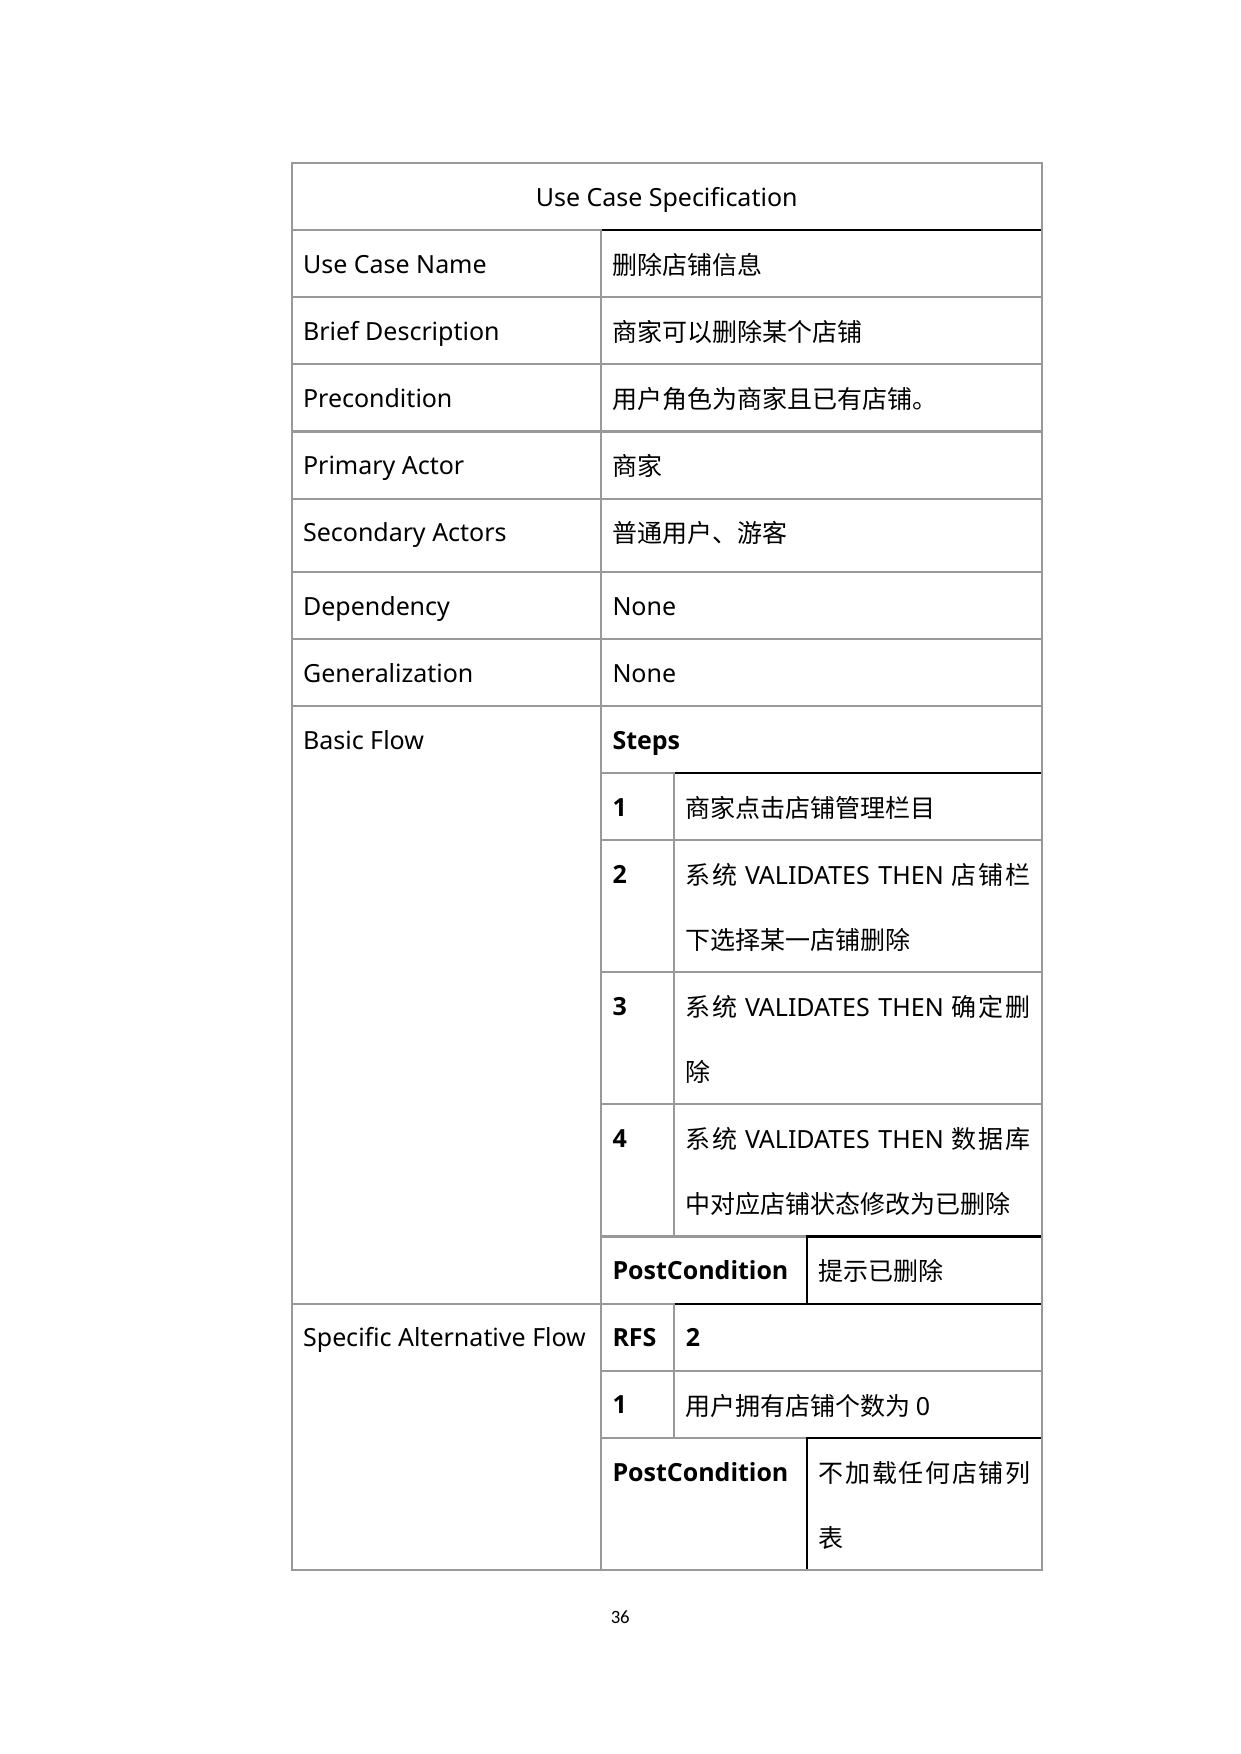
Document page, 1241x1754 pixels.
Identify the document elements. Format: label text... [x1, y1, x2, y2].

table_cell 提示已删除 [808, 1238, 1041, 1302]
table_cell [293, 1305, 600, 1569]
table_cell Use Case Name [293, 231, 600, 296]
table_cell RFS [602, 1305, 673, 1369]
table_cell Dependency [293, 573, 600, 638]
table_cell 3 [602, 973, 673, 1103]
table_cell PostCondition [602, 1439, 806, 1569]
table_cell 商家 [602, 433, 1041, 497]
table_cell 商家可以删除某个店铺 [602, 298, 1041, 363]
table_cell Basic Flow [293, 707, 600, 1302]
table_cell 4 [602, 1105, 673, 1235]
table_cell 删除店铺信息 [602, 231, 1041, 296]
table_cell 系统VALIDATES THEN数据库中对应店铺状态修改为已删除 [675, 1105, 1041, 1235]
table_cell Brief Description [293, 298, 600, 363]
table_cell 1 [602, 774, 673, 839]
table_cell 1 [602, 1372, 673, 1437]
table_cell 普通用户、游客 [602, 500, 1041, 571]
table_cell 系统VALIDATES THEN确定删除 [675, 973, 1041, 1103]
table_cell 2 [602, 841, 673, 971]
table_cell 不加载任何店铺列表 [808, 1439, 1041, 1569]
table_cell Secondary Actors [293, 500, 600, 571]
table_cell None [602, 573, 1041, 638]
table_cell 商家点击店铺管理栏目 [675, 774, 1041, 839]
table_cell Primary Actor [293, 433, 600, 497]
table_cell PostCondition [602, 1238, 806, 1302]
table_cell 用户角色为商家且已有店铺。 [602, 365, 1041, 430]
table_cell Generalization [293, 640, 600, 705]
table_header Use Case Specification [293, 164, 1041, 229]
table_cell None [602, 640, 1041, 705]
table_cell 用户拥有店铺个数为0 [675, 1372, 1041, 1437]
table_cell 2 [675, 1305, 1041, 1369]
table_cell Steps [602, 707, 1041, 772]
table_cell Precondition [293, 365, 600, 430]
table_cell 系统VALIDATES THEN店铺栏下选择某一店铺删除 [675, 841, 1041, 971]
